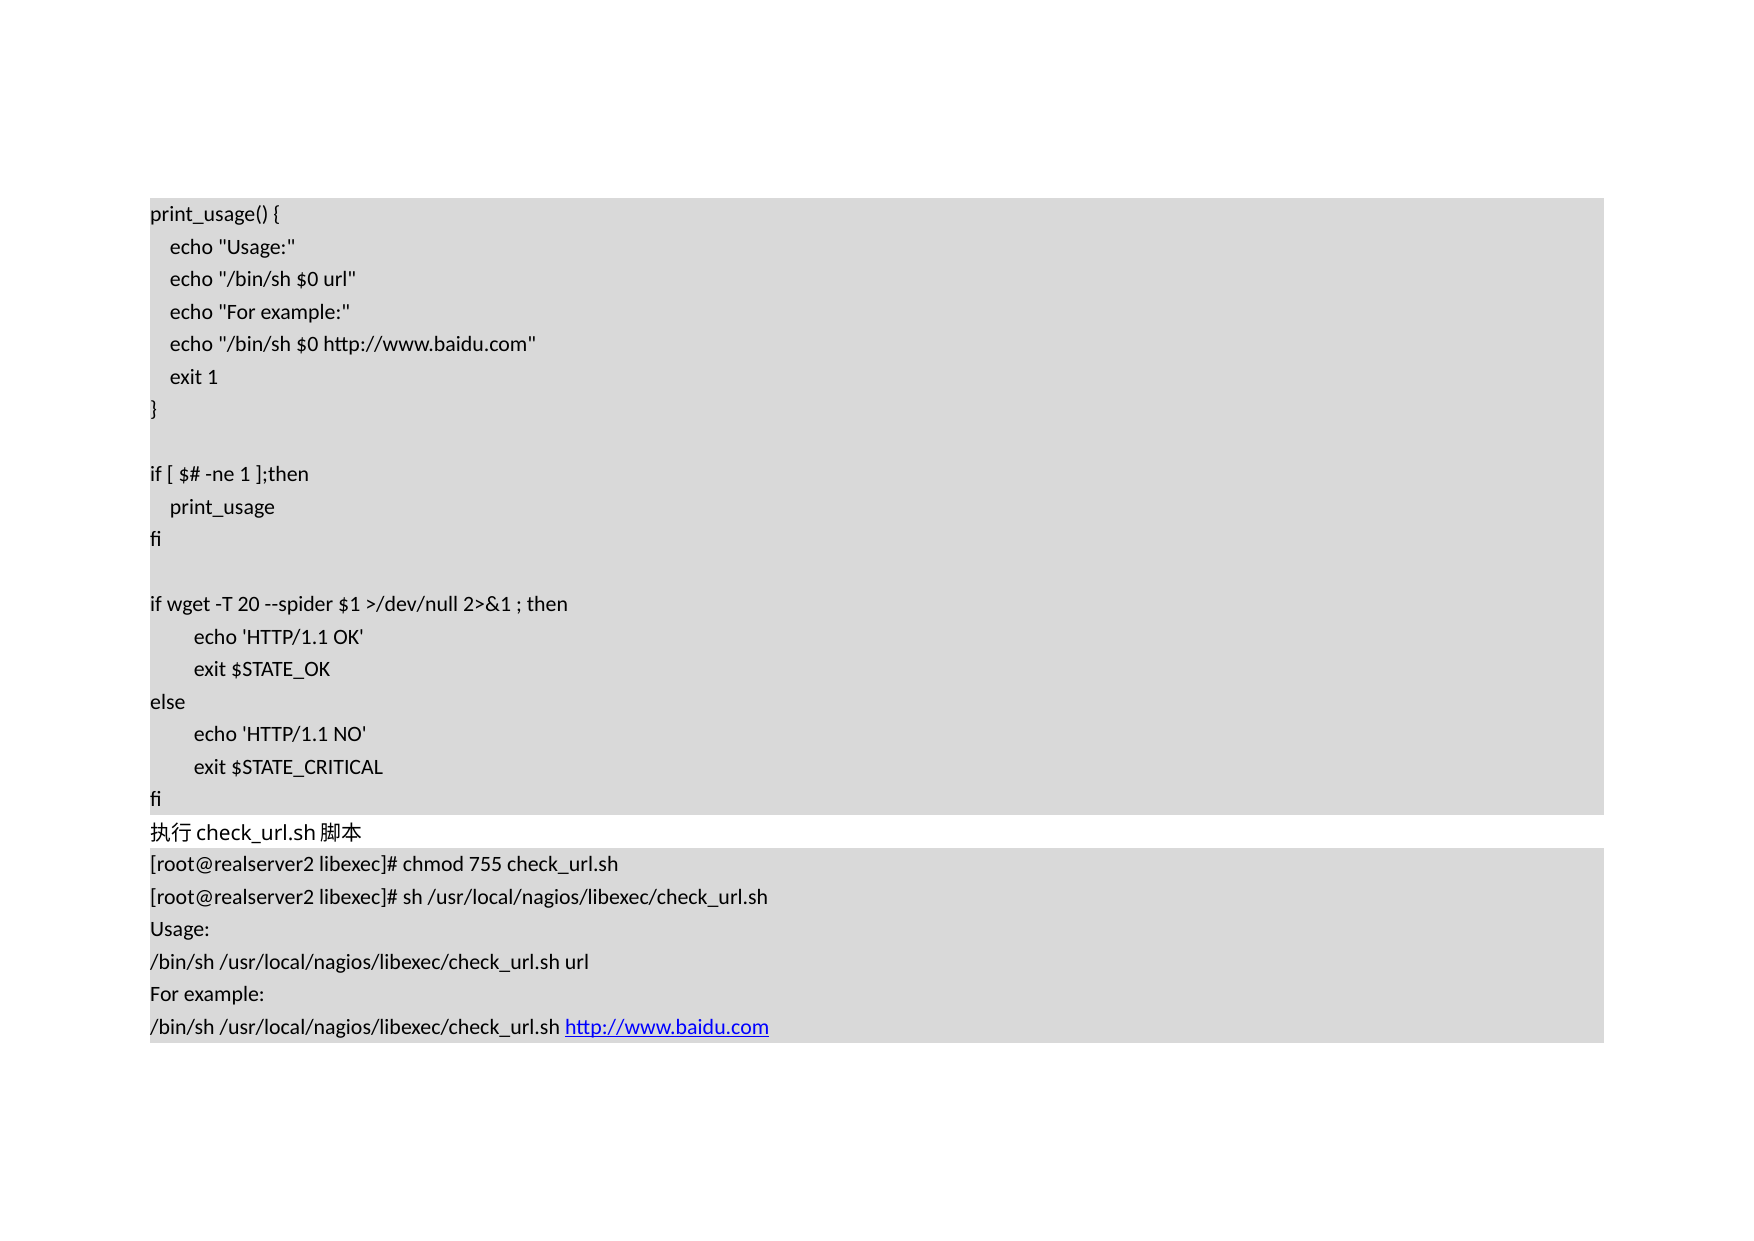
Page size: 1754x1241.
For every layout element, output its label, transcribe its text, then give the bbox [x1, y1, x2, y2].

text print_usage [150, 490, 1604, 523]
text [root@realserver2 libexec]# chmod 755 check_url.sh [150, 848, 1604, 880]
text 执行check_url.sh脚本 [150, 815, 1604, 848]
text exit $STATE_CRITICAL [150, 750, 1604, 783]
text else [150, 685, 1604, 718]
text fi [150, 523, 1604, 555]
text echo "/bin/sh $0 url" [150, 263, 1604, 295]
text exit $STATE_OK [150, 653, 1604, 685]
text echo 'HTTP/1.1 OK' [150, 620, 1604, 653]
text Usage: [150, 913, 1604, 945]
text exit 1 [150, 360, 1604, 393]
text if [ $# -ne 1 ];then [150, 458, 1604, 490]
text fi [150, 783, 1604, 815]
text echo 'HTTP/1.1 NO' [150, 718, 1604, 750]
text print_usage() { [150, 198, 1604, 230]
text /bin/sh /usr/local/nagios/libexec/check_url.sh http://www.baidu.com [150, 1010, 1604, 1043]
text For example: [150, 978, 1604, 1010]
text } [150, 393, 1604, 425]
text echo "/bin/sh $0 http://www.baidu.com" [150, 328, 1604, 360]
text echo "For example:" [150, 295, 1604, 328]
text if wget -T 20 --spider $1 >/dev/null 2>&1 ; then [150, 588, 1604, 620]
text echo "Usage:" [150, 230, 1604, 263]
text [root@realserver2 libexec]# sh /usr/local/nagios/libexec/check_url.sh [150, 880, 1604, 913]
text /bin/sh /usr/local/nagios/libexec/check_url.sh url [150, 945, 1604, 978]
